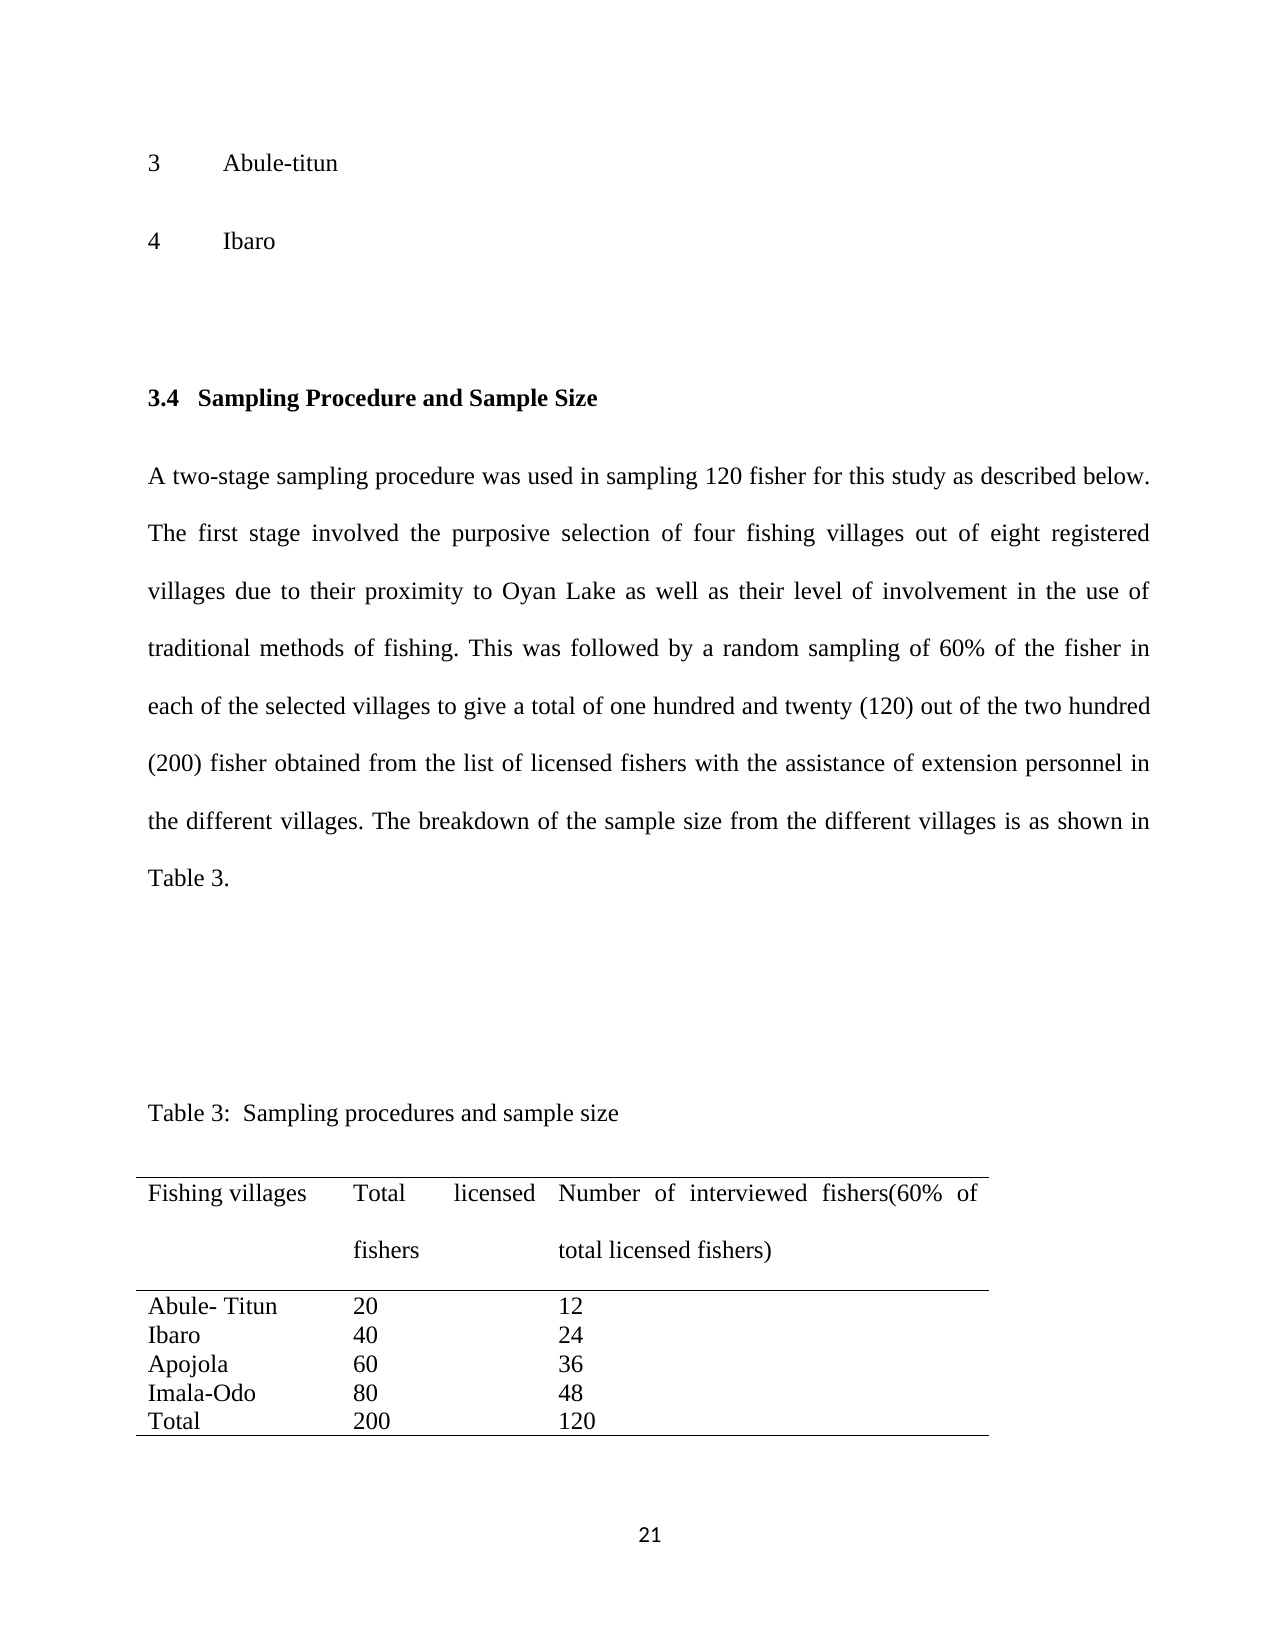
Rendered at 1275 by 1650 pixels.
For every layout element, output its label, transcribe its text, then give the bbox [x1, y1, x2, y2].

table_cell Imala-Odo [136, 1378, 342, 1406]
text 3 Abule-titun [148, 148, 1152, 176]
table_cell Abule- Titun [136, 1291, 342, 1320]
table_cell Ibaro [136, 1320, 342, 1349]
table_cell 40 [342, 1320, 547, 1349]
table_cell 120 [547, 1406, 989, 1435]
table_cell 60 [342, 1349, 547, 1378]
table_cell 24 [547, 1320, 989, 1349]
table_header Total licensed fishers [342, 1178, 547, 1290]
text 4 Ibaro [148, 226, 1152, 255]
table_cell 36 [547, 1349, 989, 1378]
text Table 3: Sampling procedures and sample size [148, 1098, 1152, 1127]
text A two-stage sampling procedure was used in sampling 120 fisher for this study as described below. The first stage involved the purposive selection of four fishing villages out of eight registered villages due to their proximity to Oyan Lake as well as their level of involvement in the use of traditional methods of fishing. This was followed by a random sampling of 60% of the fisher in each of the selected villages to give a total of one hundred and twenty (120) out of the two hundred (200) fisher obtained from the list of licensed fishers with the assistance of extension personnel in the different villages. The breakdown of the sample size from the different villages is as shown in Table 3. [148, 461, 1152, 892]
table_cell Total [136, 1406, 342, 1435]
text 3.4 Sampling Procedure and Sample Size [148, 383, 1152, 411]
table_cell 12 [547, 1291, 989, 1320]
table_header Fishing villages [136, 1178, 342, 1290]
table_cell Apojola [136, 1349, 342, 1378]
table_cell 200 [342, 1406, 547, 1435]
table_cell 20 [342, 1291, 547, 1320]
table_cell 48 [547, 1378, 989, 1406]
table_cell 80 [342, 1378, 547, 1406]
table_header Number of interviewed fishers(60% of total licensed fishers) [547, 1178, 989, 1290]
